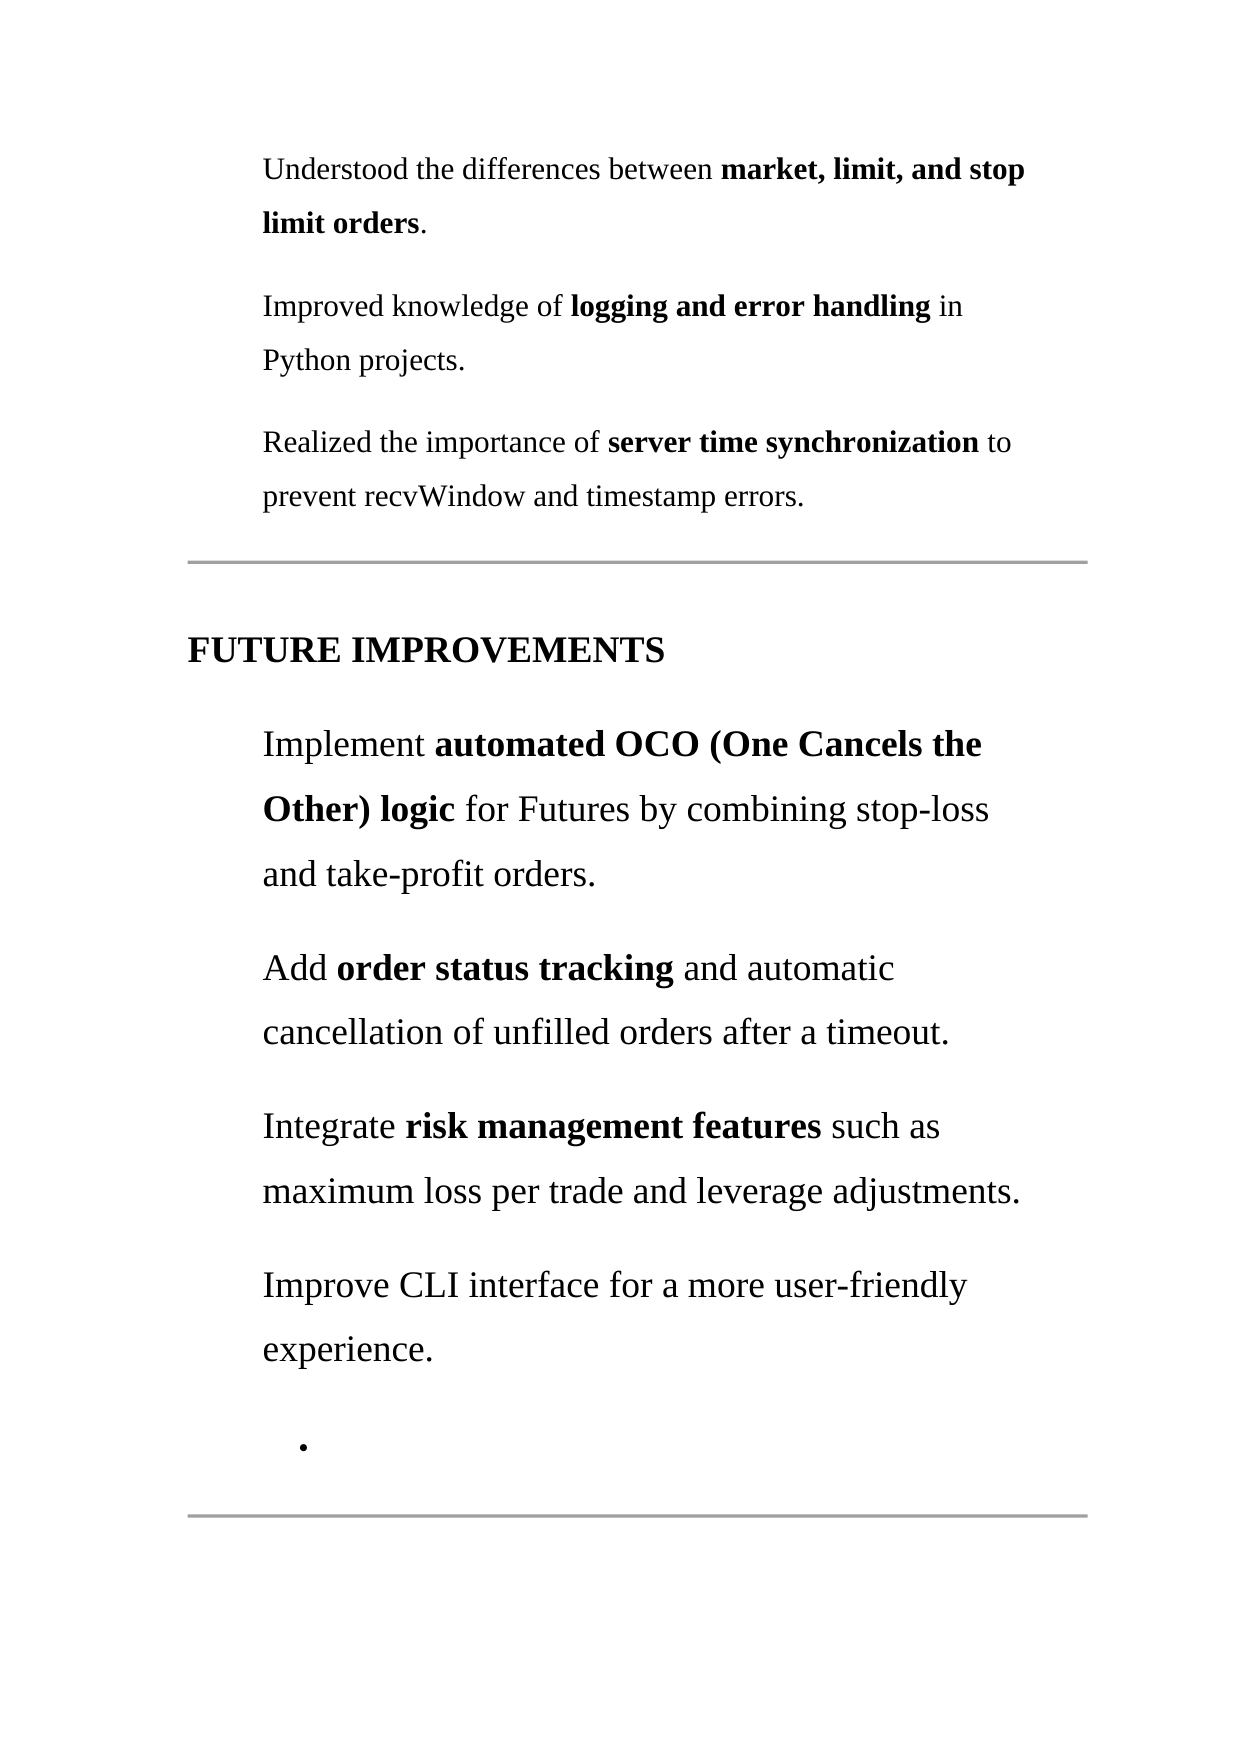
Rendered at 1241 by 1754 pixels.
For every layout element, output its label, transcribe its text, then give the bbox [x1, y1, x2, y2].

text Integrate risk management features such as maximum loss per trade and leverage adjustments. [262, 1323, 1053, 1431]
subtitle FUTURE IMPROVEMENTS [187, 848, 1053, 891]
text Implement automated OCO (One Cancels the Other) logic for Futures by combining stop-loss and take-profit orders. [262, 942, 1053, 1114]
text Learned how to securely store API keys using .env and dotenv. [262, 150, 1053, 240]
text Understood the differences between market, limit, and stop limit orders. [262, 370, 1053, 460]
text Add order status tracking and automatic cancellation of unfilled orders after a timeout. [262, 1165, 1053, 1273]
text Improve CLI interface for a more user-friendly experience. [262, 1482, 1053, 1590]
text Improved knowledge of logging and error handling in Python projects. [262, 507, 1053, 597]
text Realized the importance of server time synchronization to prevent recvWindow and timestamp errors. [262, 644, 1053, 733]
text Gained hands-on experience with Binance Futures API. [262, 287, 1053, 323]
